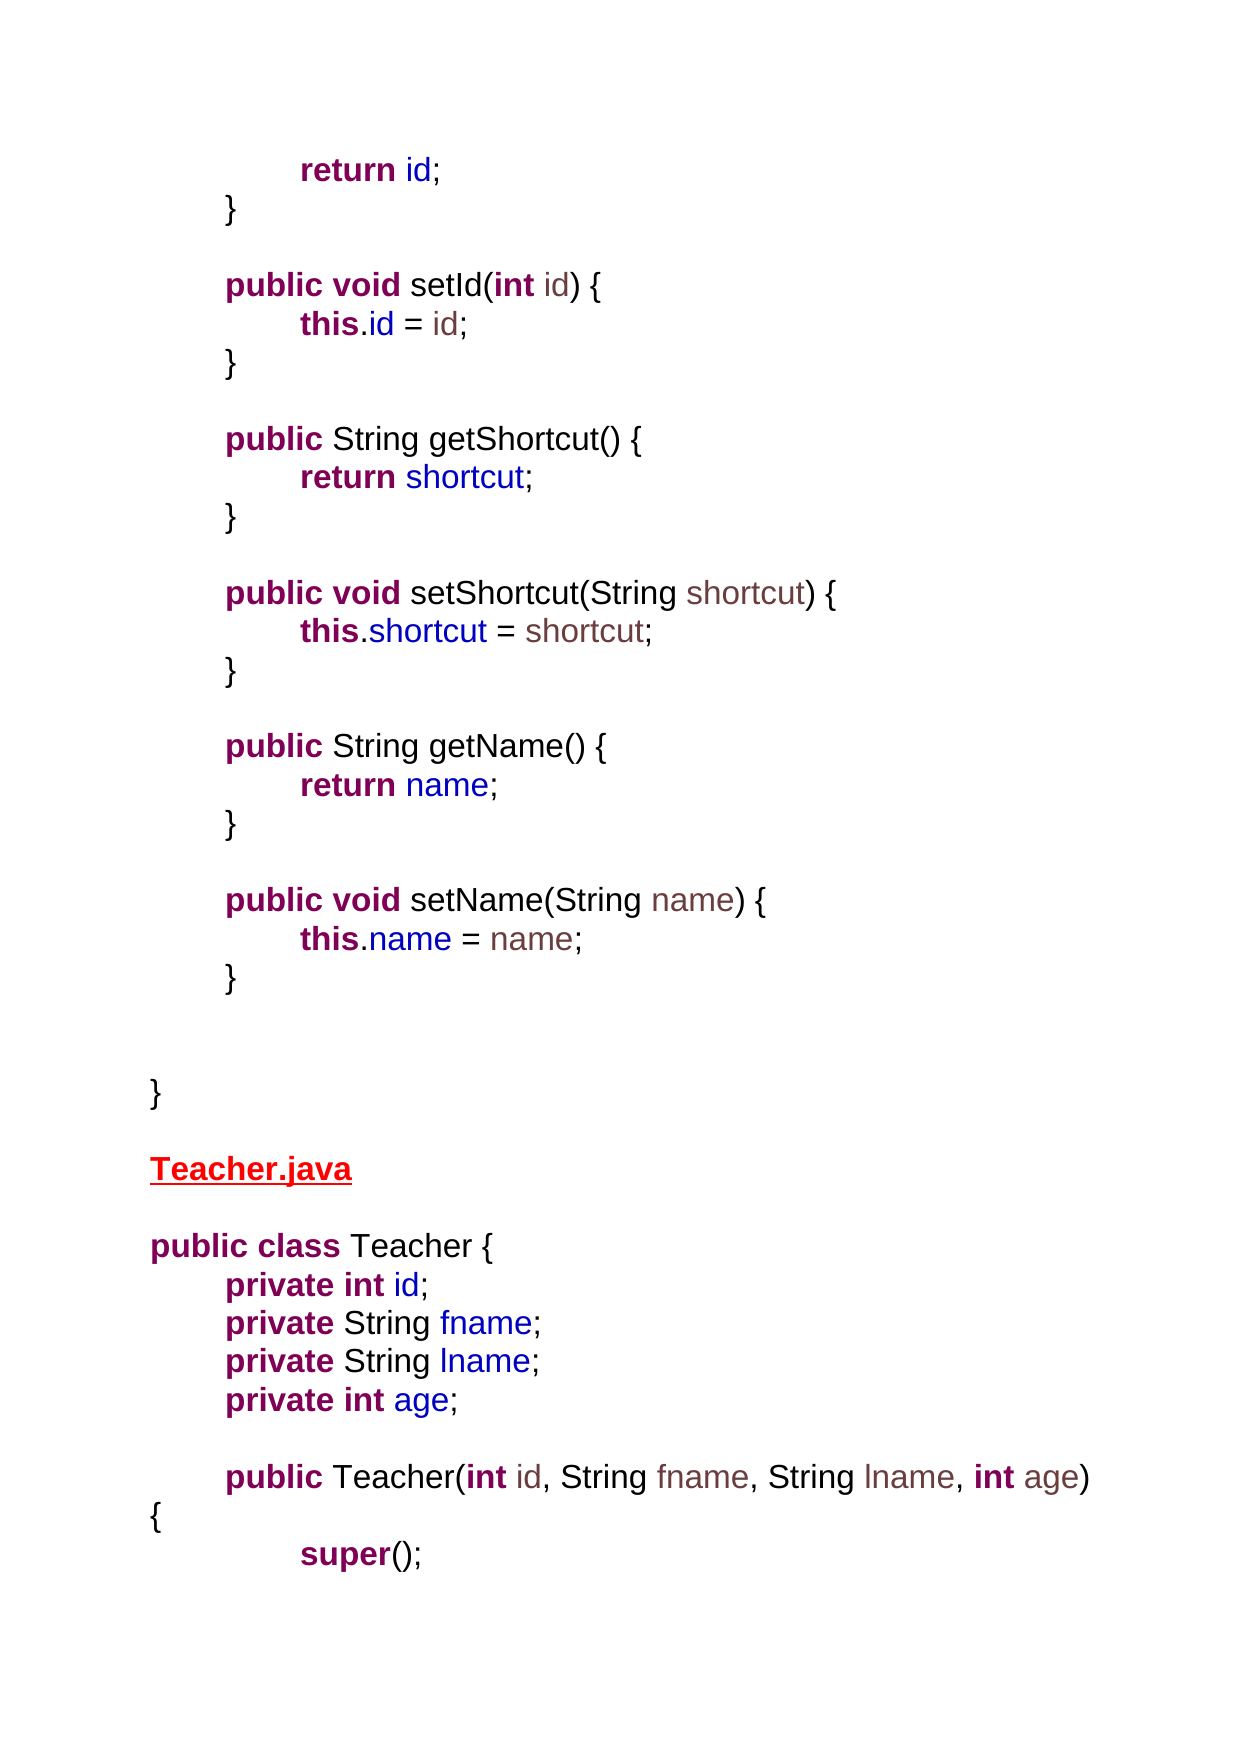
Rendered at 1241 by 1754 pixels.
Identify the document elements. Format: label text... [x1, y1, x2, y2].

text } [150, 342, 1090, 381]
text Teacher.java [150, 1149, 1090, 1188]
text } [150, 1072, 1090, 1111]
text return shortcut; [150, 457, 1090, 496]
text } [150, 650, 1090, 688]
text private int age; [150, 1380, 1090, 1418]
text super(); [150, 1534, 1090, 1572]
text return id; [150, 150, 1090, 188]
text public void setShortcut(String shortcut) { [150, 573, 1090, 611]
text private String lname; [150, 1342, 1090, 1380]
text public Teacher(int id, String fname, String lname, int age) { [150, 1457, 1090, 1534]
text public String getShortcut() { [150, 419, 1090, 457]
text this.shortcut = shortcut; [150, 611, 1090, 650]
text } [150, 188, 1090, 227]
text public String getName() { [150, 727, 1090, 765]
text public class Teacher { [150, 1226, 1090, 1265]
text return name; [150, 765, 1090, 803]
text this.name = name; [150, 919, 1090, 957]
text } [150, 496, 1090, 534]
text public void setId(int id) { [150, 265, 1090, 304]
text private String fname; [150, 1303, 1090, 1342]
text private int id; [150, 1265, 1090, 1303]
text public void setName(String name) { [150, 880, 1090, 919]
text } [150, 957, 1090, 996]
text this.id = id; [150, 304, 1090, 342]
text } [150, 803, 1090, 842]
